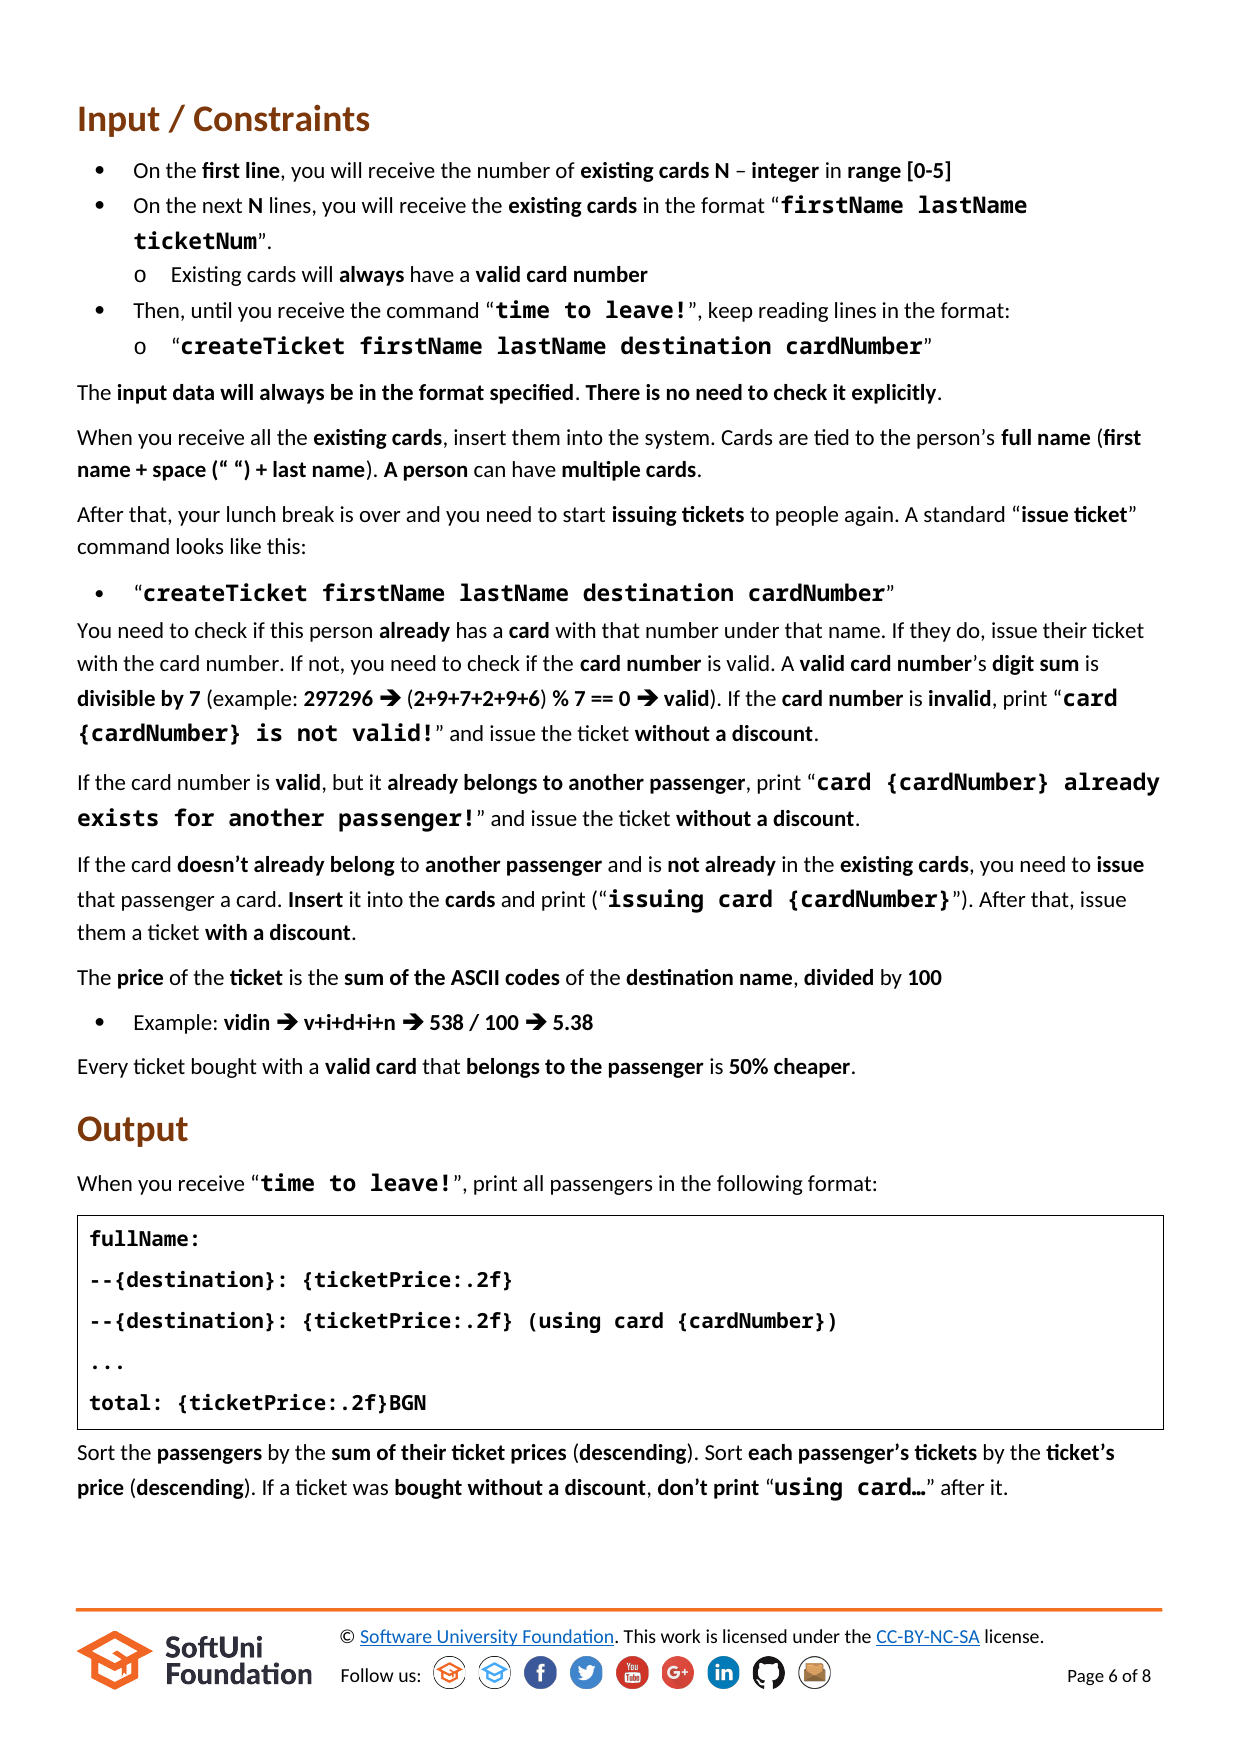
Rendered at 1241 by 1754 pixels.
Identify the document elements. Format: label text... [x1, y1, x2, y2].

list Example: vidin v+i+d+i+n 538 / 100 5.38 [96, 1008, 1163, 1036]
picture [433, 1656, 466, 1689]
picture [707, 1656, 717, 1666]
picture [616, 1656, 649, 1689]
picture [570, 1656, 603, 1689]
list On the next N lines, you will receive the existing cards in the format “firstName lastName ticketNum”. [96, 189, 1163, 256]
list Existing cards will always have a valid card number [133, 261, 1163, 290]
text The input data will always be in the format specified. There is no need to check it explicitly. [77, 378, 1163, 407]
list “createTicket firstName lastName destination cardNumber” [133, 330, 1163, 361]
text You need to check if this person already has a card with that number under that name. If they do, issue their ticket with the card number. If not, you need to check if the card number is valid. A valid card number’s digit sum is divisible by 7 (example: 297296 (2+9+7+2+9+6) % 7 == 0 valid). If the card number is invalid, print “card {cardNumber} is not valid!” and issue the ticket without a discount. [77, 617, 1163, 749]
list “createTicket firstName lastName destination cardNumber” [96, 577, 1163, 608]
text When you receive “time to leave!”, print all passengers in the following format: [77, 1166, 1163, 1198]
text When you receive all the existing cards, insert them into the system. Cards are tied to the person’s full name (first name + space (“ “) + last name). A person can have multiple cards. [77, 423, 1163, 483]
subtitle Output [77, 1105, 1163, 1151]
text Every ticket bought with a valid card that belongs to the passenger is 50% cheaper. [77, 1052, 1163, 1080]
picture [730, 1679, 740, 1689]
text Sort the passengers by the sum of their ticket prices (descending). Sort each passenger’s tickets by the ticket’s price (descending). If a ticket was bought without a discount, don’t print “using card…” after it. [77, 1438, 1163, 1502]
picture [478, 1656, 511, 1689]
picture [798, 1656, 831, 1689]
picture [722, 1669, 732, 1680]
picture [524, 1656, 557, 1689]
picture [707, 1679, 717, 1689]
text If the card number is valid, but it already belongs to another passenger, print “card {cardNumber} already exists for another passenger!” and issue the ticket without a discount. [77, 766, 1163, 833]
text If the card doesn’t already belong to another passenger and is not already in the existing cards, you need to issue that passenger a card. Insert it into the cards and print (“issuing card {cardNumber}”). After that, issue them a ticket with a discount. [77, 850, 1163, 946]
picture [76, 1631, 312, 1690]
picture [662, 1656, 694, 1689]
table_header fullName: --{destination}: {ticketPrice:.2f} --{destination}: {ticketPrice:.2f} (using card {cardNumber}) ... total: {ticketPrice:.2f}BGN [78, 1216, 1163, 1429]
picture [730, 1656, 740, 1666]
list Then, until you receive the command “time to leave!”, keep reading lines in the format: [96, 294, 1163, 325]
picture [752, 1656, 785, 1689]
text After that, your lunch break is over and you need to start issuing tickets to people again. A standard “issue ticket” command looks like this: [77, 500, 1163, 560]
list On the first line, you will receive the number of existing cards N – integer in range [0-5] [96, 156, 1163, 184]
text The price of the ticket is the sum of the ASCII codes of the destination name, divided by 100 [77, 963, 1163, 991]
subtitle Input / Constraints [77, 95, 1163, 141]
